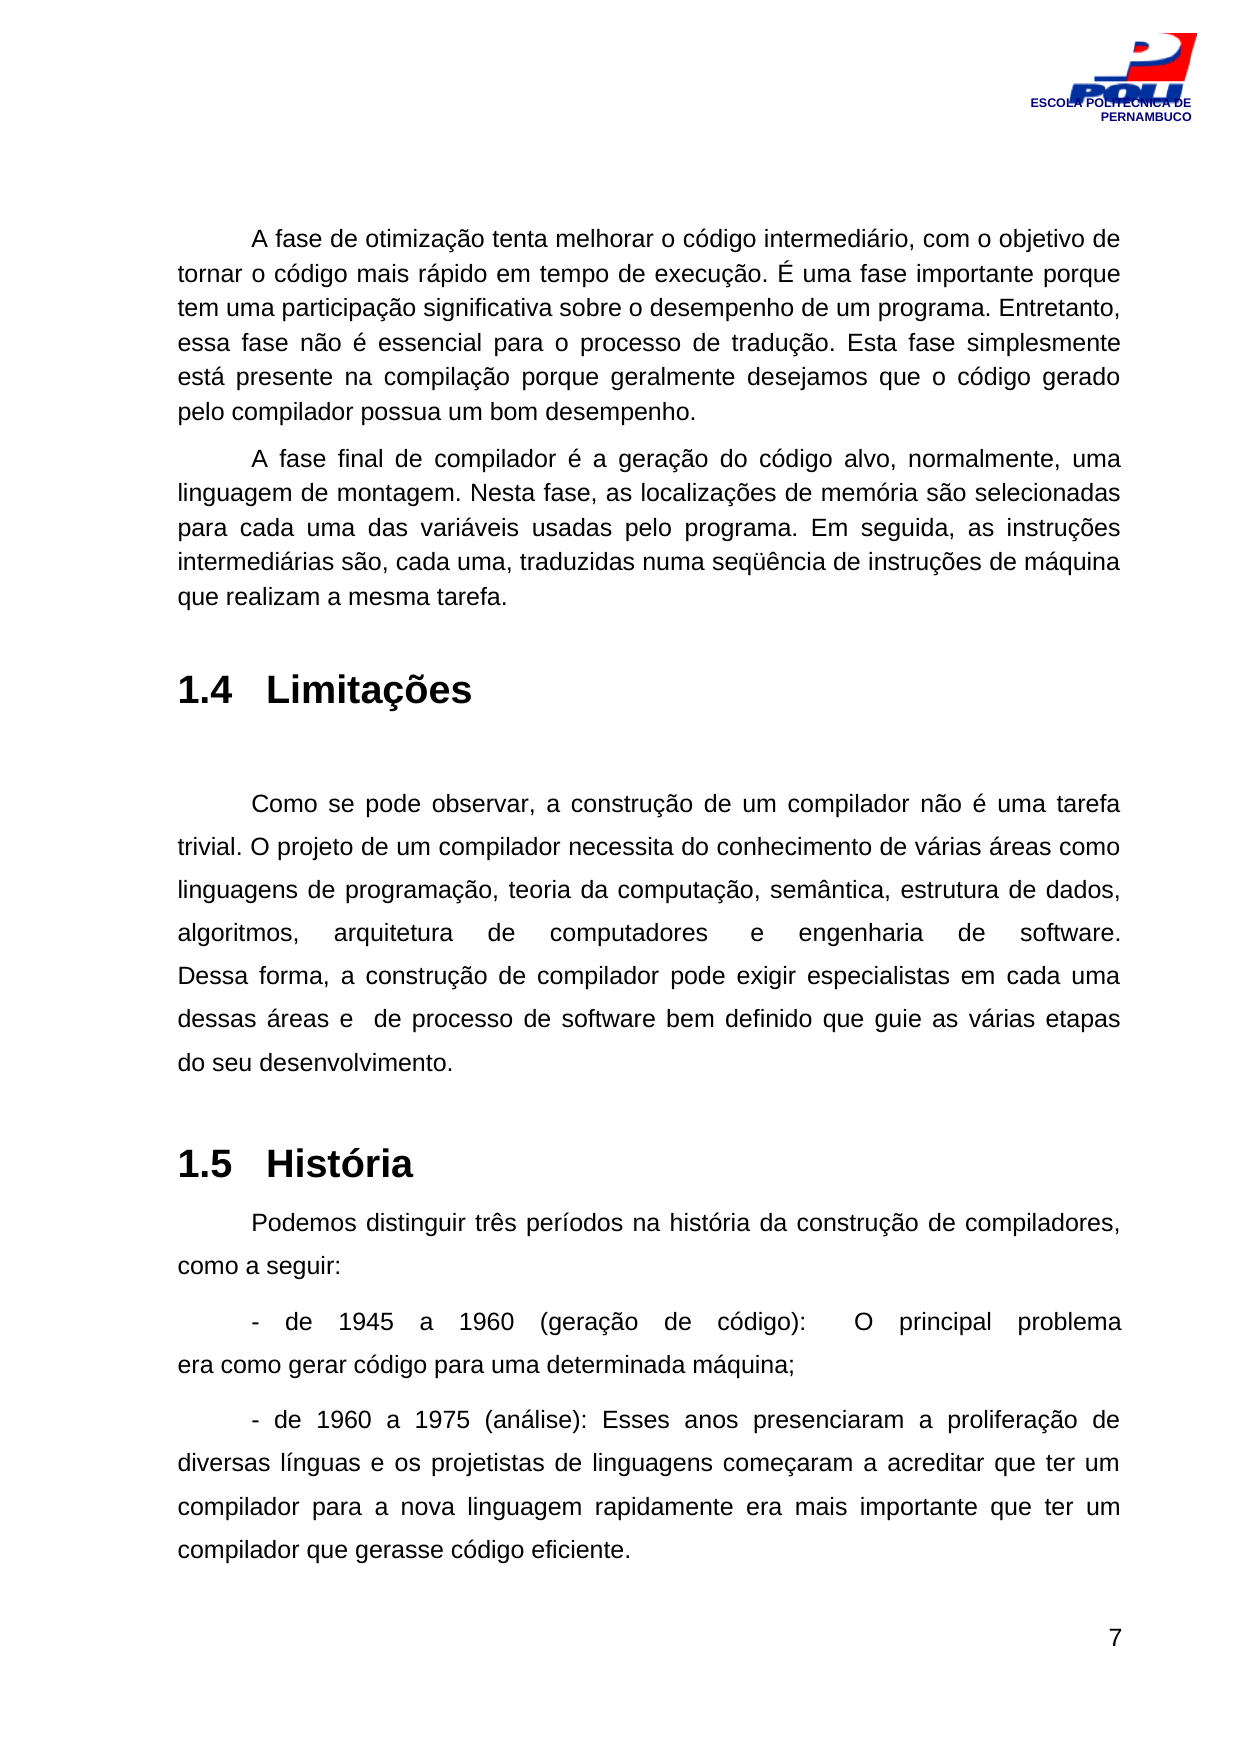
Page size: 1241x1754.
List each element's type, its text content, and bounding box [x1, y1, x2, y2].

text Podemos distinguir três períodos na história da construção de compiladores, como a seguir: [177, 1208, 1122, 1280]
text - de 1945 a 1960 (geração de código): O principal problema era como gerar código para uma determinada máquina; [177, 1307, 1122, 1378]
text A fase de otimização tenta melhorar o código intermediário, com o objetivo de tornar o código mais rápido em tempo de execução. É uma fase importante porque tem uma participação significativa sobre o desempenho de um programa. Entretanto, essa fase não é essencial para o processo de tradução. Esta fase simplesmente está presente na compilação porque geralmente desejamos que o código gerado pelo compilador possua um bom desempenho. [177, 224, 1122, 425]
subtitle Limitações [177, 666, 1078, 712]
text - de 1960 a 1975 (análise): Esses anos presenciaram a proliferação de diversas línguas e os projetistas de linguagens começaram a acreditar que ter um compilador para a nova linguagem rapidamente era mais importante que ter um compilador que gerasse código eficiente. [177, 1405, 1122, 1563]
text Como se pode observar, a construção de um compilador não é uma tarefa trivial. O projeto de um compilador necessita do conhecimento de várias áreas como linguagens de programação, teoria da computação, semântica, estrutura de dados, algoritmos, arquitetura de computadores e engenharia de software. Dessa forma, a construção de compilador pode exigir especialistas em cada uma dessas áreas e de processo de software bem definido que guie as várias etapas do seu desenvolvimento. [177, 789, 1122, 1076]
text A fase final de compilador é a geração do código alvo, normalmente, uma linguagem de montagem. Nesta fase, as localizações de memória são selecionadas para cada uma das variáveis usadas pelo programa. Em seguida, as instruções intermediárias são, cada uma, traduzidas numa seqüência de instruções de máquina que realizam a mesma tarefa. [177, 443, 1122, 610]
subtitle História [177, 1141, 1078, 1186]
picture [1055, 30, 1198, 105]
